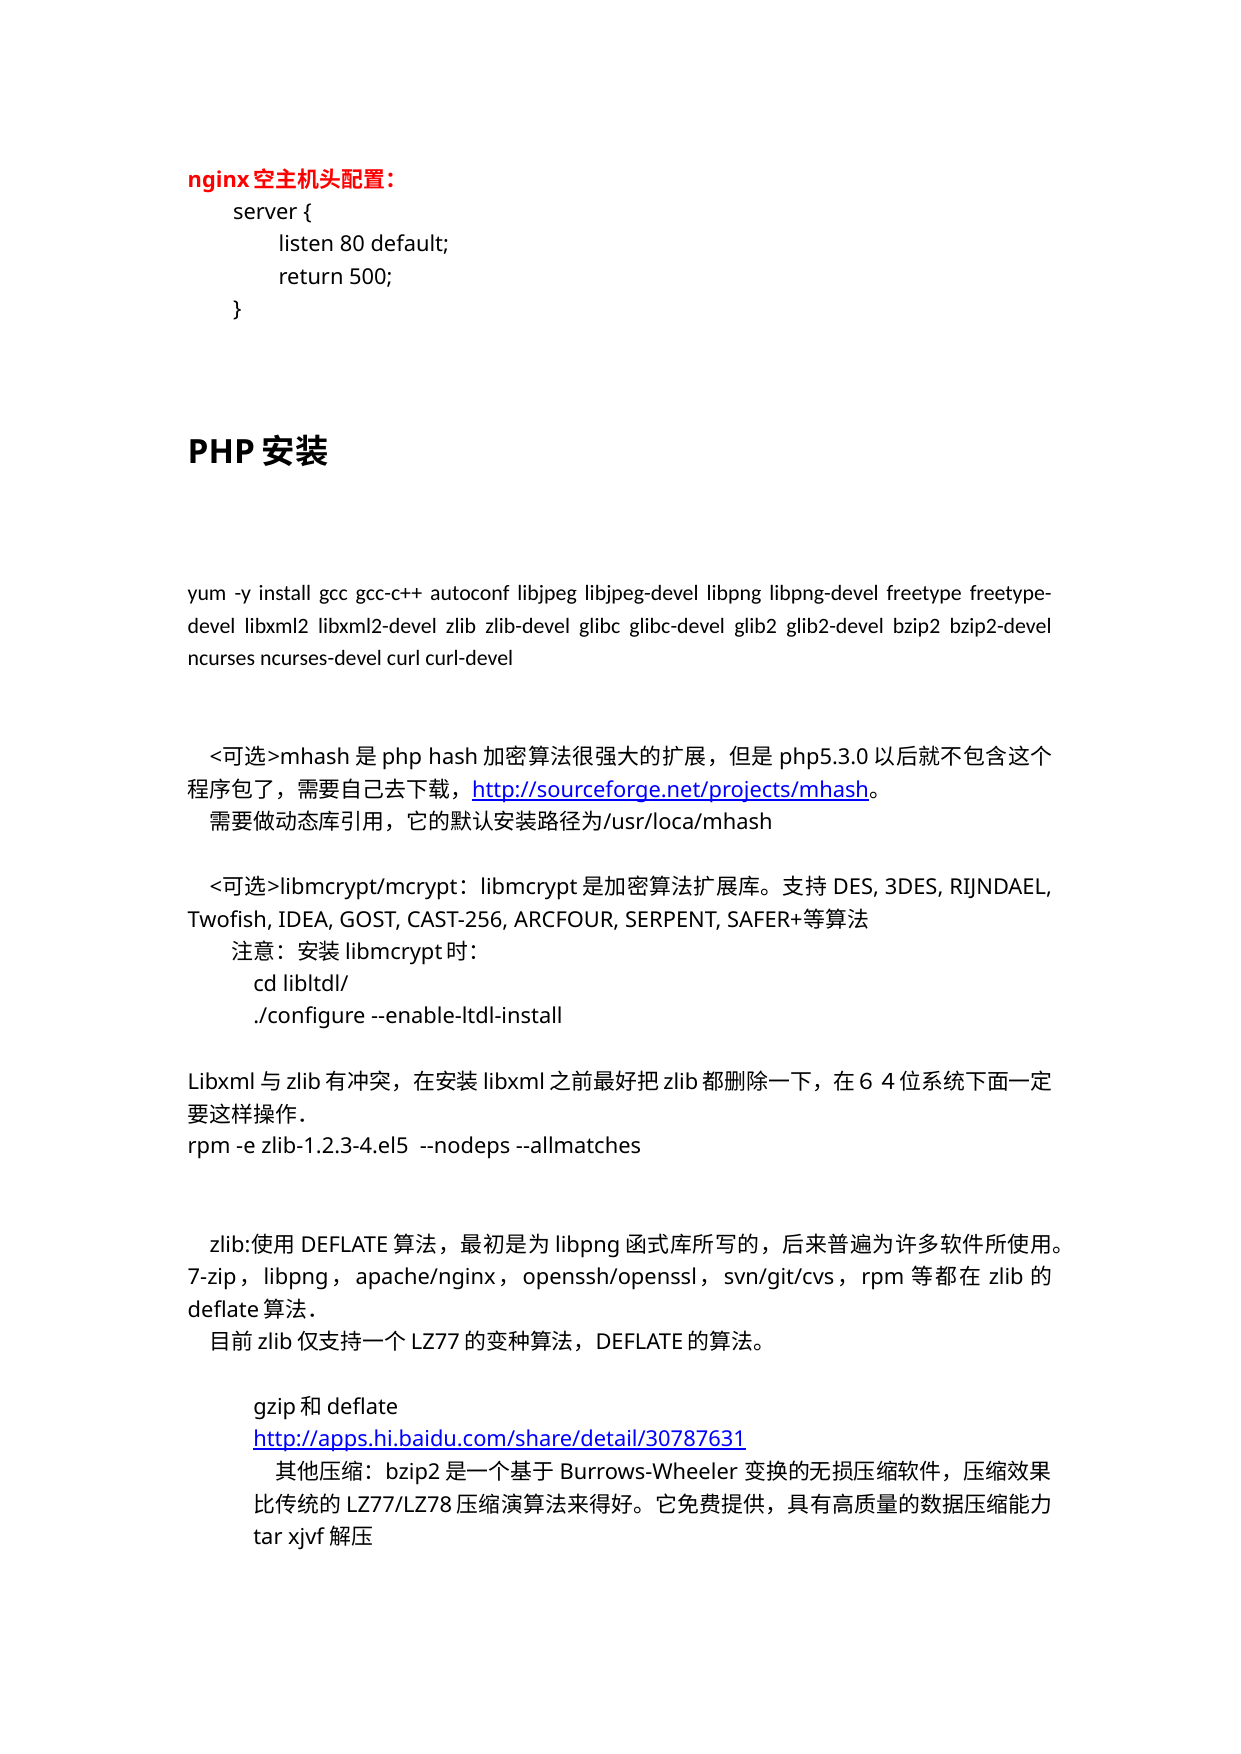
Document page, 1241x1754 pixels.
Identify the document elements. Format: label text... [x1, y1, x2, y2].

text return 500; [187, 259, 1053, 292]
text 其他压缩：bzip2是一个基于Burrows-Wheeler 变换的无损压缩软件，压缩效果比传统的LZ77/LZ78压缩演算法来得好。它免费提供，具有高质量的数据压缩能力。tar xjvf 解压 [253, 1454, 1053, 1489]
text gzip和deflate [231, 1389, 1053, 1421]
text http://apps.hi.baidu.com/share/detail/30787631 [231, 1421, 1053, 1454]
text yum -y install gcc gcc-c++ autoconf libjpeg libjpeg-devel libpng libpng-devel freetype freetype-devel libxml2 libxml2-devel zlib zlib-devel glibc glibc-devel glib2 glib2-devel bzip2 bzip2-devel ncurses ncurses-devel curl curl-devel [187, 576, 1053, 674]
text } [187, 292, 1053, 324]
text <可选>mhash是php hash加密算法很强大的扩展，但是php5.3.0以后就不包含这个程序包了，需要自己去下载，http://sourceforge.net/projects/mhash。 [187, 739, 1053, 804]
text cd libltdl/ [231, 966, 1053, 999]
text listen 80 default; [187, 227, 1053, 259]
text zlib:使用DEFLATE算法，最初是为libpng函式库所写的，后来普遍为许多软件所使用。7-zip，libpng，apache/nginx，openssh/openssl，svn/git/cvs，rpm等都在zlib的deflate算法． [187, 1226, 1053, 1324]
text rpm -e zlib-1.2.3-4.el5 --nodeps --allmatches [187, 1129, 1053, 1161]
text 其他压缩：bzip2是一个基于Burrows-Wheeler 变换的无损压缩软件，压缩效果比传统的LZ77/LZ78压缩演算法来得好。它免费提供，具有高质量的数据压缩能力。tar xjvf 解压 [253, 1518, 1053, 1551]
text Libxml与zlib有冲突，在安装libxml之前最好把zlib都删除一下，在６４位系统下面一定要这样操作． [187, 1064, 1053, 1129]
text server { [187, 194, 1053, 227]
text 需要做动态库引用，它的默认安装路径为/usr/loca/mhash [187, 804, 1053, 836]
subtitle PHP安装 [187, 417, 1053, 482]
text ./configure --enable-ltdl-install [231, 999, 1053, 1031]
text 注意：安装libmcrypt时： [187, 934, 1053, 966]
text <可选>libmcrypt/mcrypt：libmcrypt是加密算法扩展库。支持DES, 3DES, RIJNDAEL, Twofish, IDEA, GOST, CAST-256, ARCFOUR, SERPENT, SAFER+等算法 [187, 869, 1053, 934]
text 目前zlib仅支持一个LZ77的变种算法，DEFLATE的算法。 [187, 1324, 1053, 1356]
text nginx空主机头配置： [187, 162, 1053, 194]
